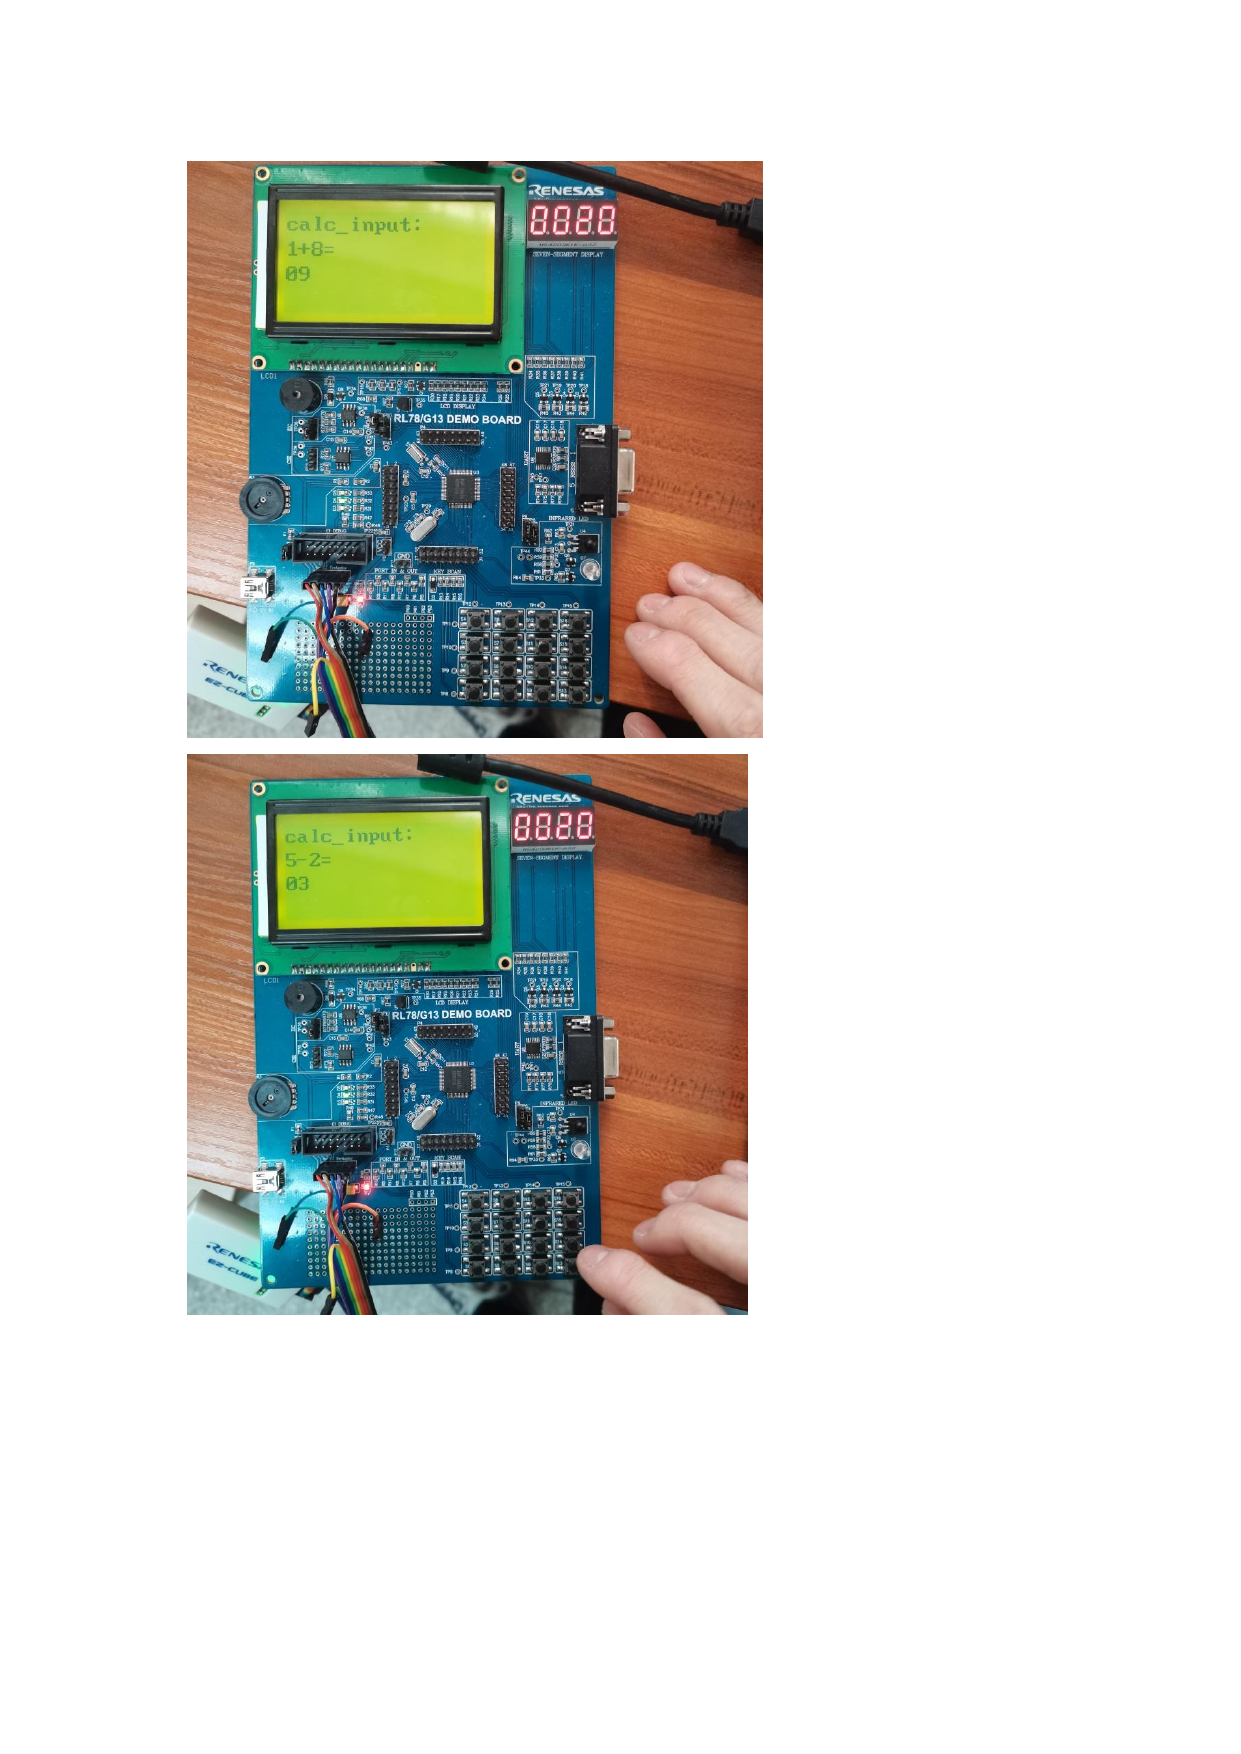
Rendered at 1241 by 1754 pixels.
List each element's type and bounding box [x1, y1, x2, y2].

picture [187, 754, 748, 1315]
picture [187, 161, 763, 738]
